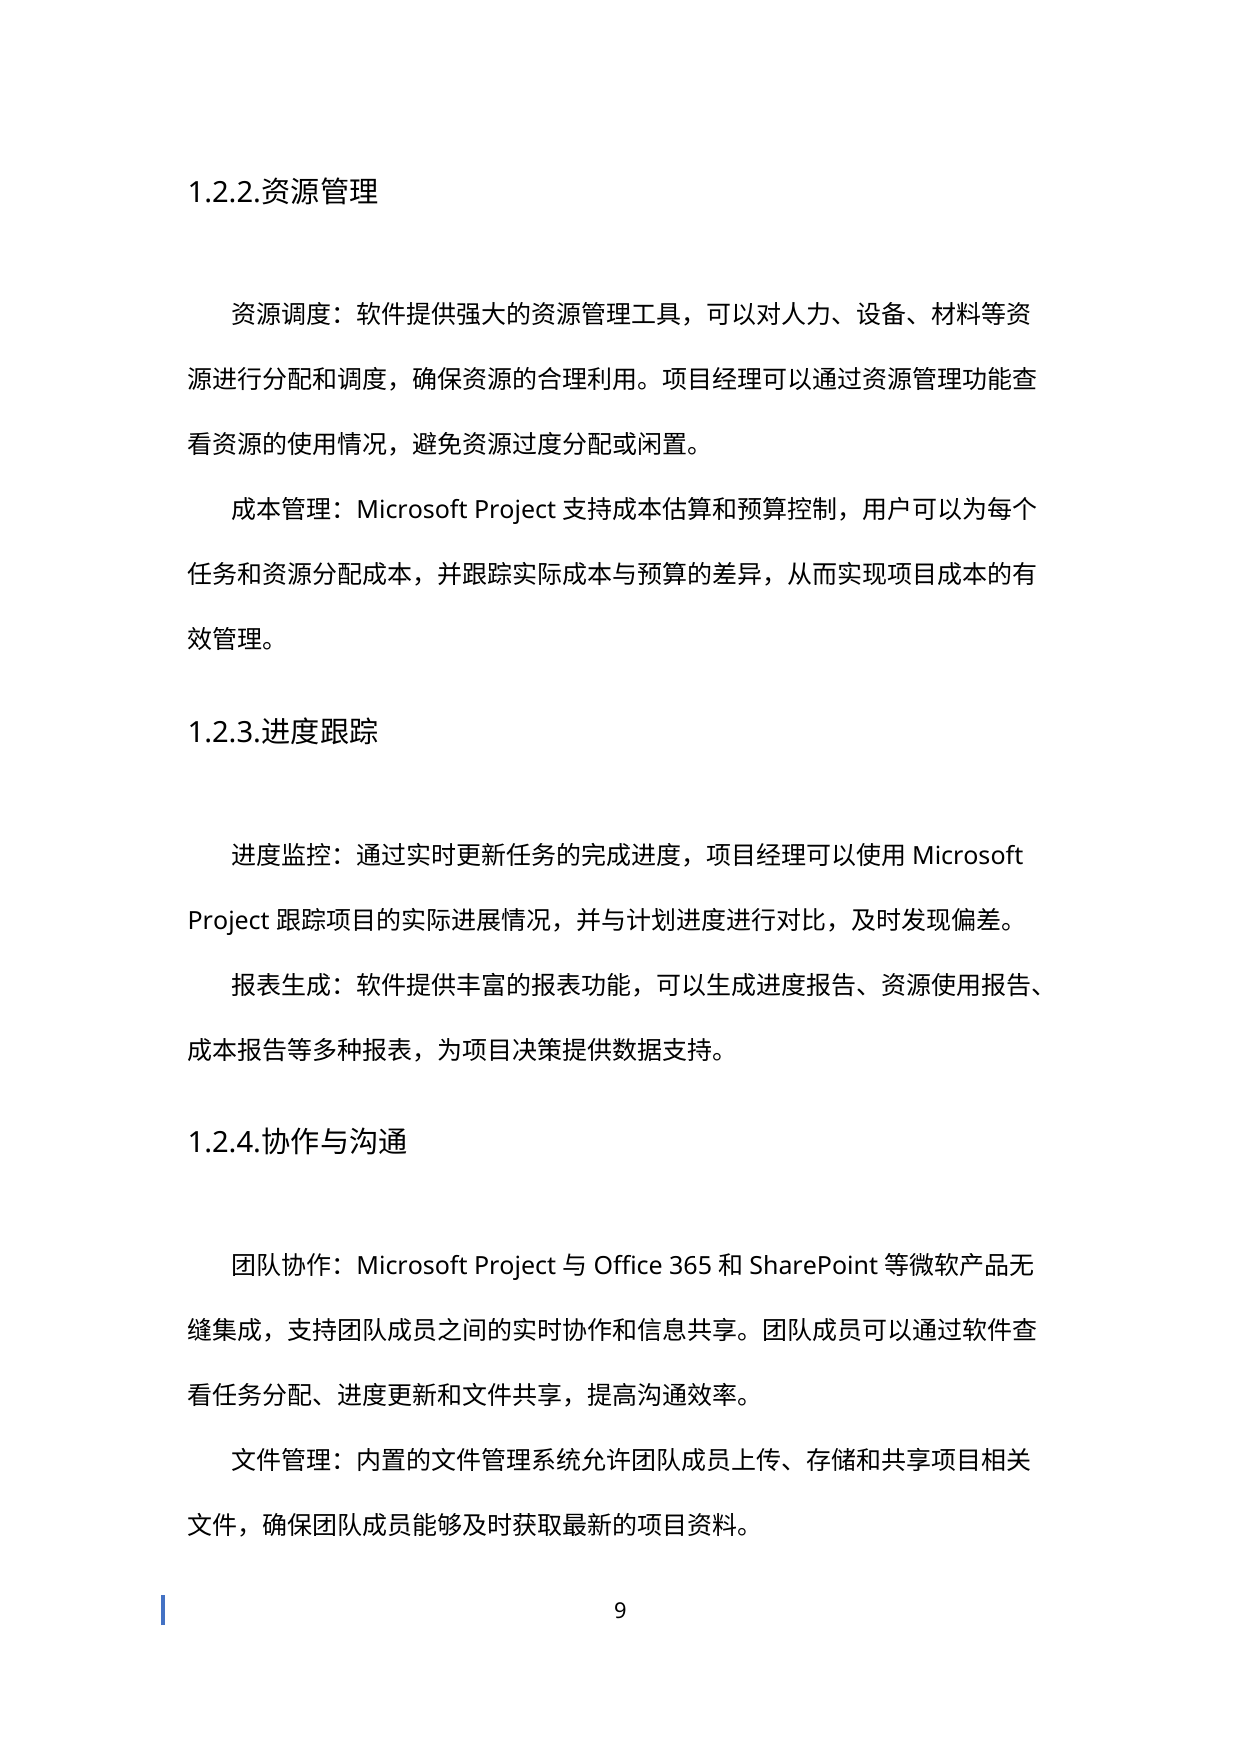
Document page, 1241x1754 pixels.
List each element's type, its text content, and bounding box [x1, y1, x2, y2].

subtitle 资源管理 [187, 158, 1053, 223]
text 团队协作：Microsoft Project 与 Office 365 和 SharePoint 等微软产品无缝集成，支持团队成员之间的实时协作和信息共享。团队成员可以通过软件查看任务分配、进度更新和文件共享，提高沟通效率。 [187, 1231, 1053, 1426]
text 成本管理：Microsoft Project 支持成本估算和预算控制，用户可以为每个任务和资源分配成本，并跟踪实际成本与预算的差异，从而实现项目成本的有效管理。 [187, 476, 1053, 671]
subtitle 进度跟踪 [187, 698, 1053, 763]
text 文件管理：内置的文件管理系统允许团队成员上传、存储和共享项目相关文件，确保团队成员能够及时获取最新的项目资料。 [187, 1426, 1053, 1556]
text 报表生成：软件提供丰富的报表功能，可以生成进度报告、资源使用报告、成本报告等多种报表，为项目决策提供数据支持。 [187, 951, 1053, 1081]
subtitle 协作与沟通 [187, 1108, 1053, 1173]
text 资源调度：软件提供强大的资源管理工具，可以对人力、设备、材料等资源进行分配和调度，确保资源的合理利用。项目经理可以通过资源管理功能查看资源的使用情况，避免资源过度分配或闲置。 [187, 281, 1053, 476]
text 进度监控：通过实时更新任务的完成进度，项目经理可以使用 Microsoft Project 跟踪项目的实际进展情况，并与计划进度进行对比，及时发现偏差。 [187, 821, 1053, 951]
